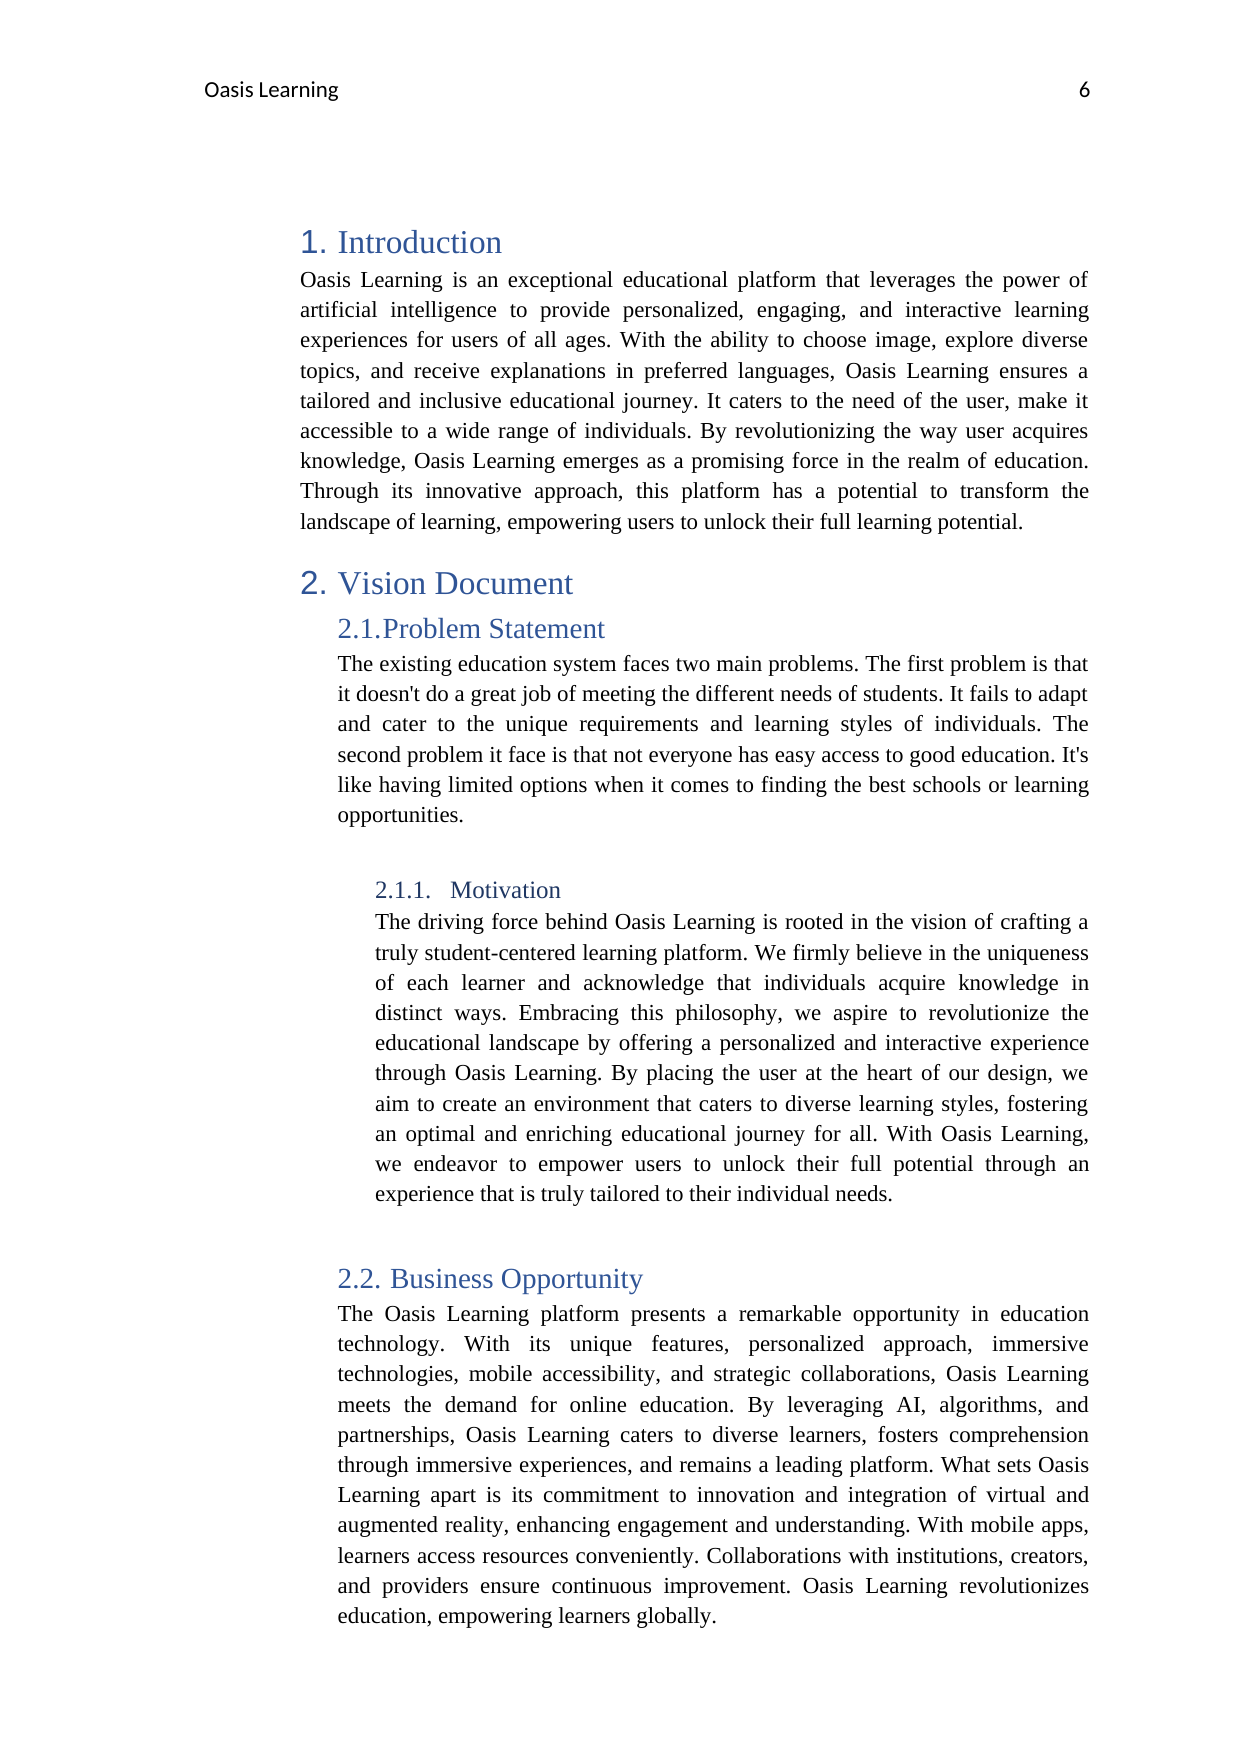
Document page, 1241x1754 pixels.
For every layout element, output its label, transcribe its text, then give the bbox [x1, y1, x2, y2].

subtitle Problem Statement [337, 611, 1090, 645]
text The existing education system faces two main problems. The first problem is that it doesn't do a great job of meeting the different needs of students. It fails to adapt and cater to the unique requirements and learning styles of individuals. The second problem it face is that not everyone has easy access to good education. It's like having limited options when it comes to finding the best schools or learning opportunities. [337, 650, 1090, 827]
text Oasis Learning is an exceptional educational platform that leverages the power of artificial intelligence to provide personalized, engaging, and interactive learning experiences for users of all ages. With the ability to choose image, explore diverse topics, and receive explanations in preferred languages, Oasis Learning ensures a tailored and inclusive educational journey. It caters to the need of the user, make it accessible to a wide range of individuals. By revolutionizing the way user acquires knowledge, Oasis Learning emerges as a promising force in the realm of education. Through its innovative approach, this platform has a potential to transform the landscape of learning, empowering users to unlock their full learning potential. [300, 266, 1090, 534]
text The Oasis Learning platform presents a remarkable opportunity in education technology. With its unique features, personalized approach, immersive technologies, mobile accessibility, and strategic collaborations, Oasis Learning meets the demand for online education. By leveraging AI, algorithms, and partnerships, Oasis Learning caters to diverse learners, fosters comprehension through immersive experiences, and remains a leading platform. What sets Oasis Learning apart is its commitment to innovation and integration of virtual and augmented reality, enhancing engagement and understanding. With mobile apps, learners access resources conveniently. Collaborations with institutions, creators, and providers ensure continuous improvement. Oasis Learning revolutionizes education, empowering learners globally. [337, 1300, 1090, 1628]
subtitle Business Opportunity [337, 1261, 1090, 1295]
subtitle Introduction [300, 222, 1090, 260]
subtitle Motivation [375, 875, 1090, 904]
subtitle Vision Document [300, 563, 1090, 602]
text The driving force behind Oasis Learning is rooted in the vision of crafting a truly student-centered learning platform. We firmly believe in the uniqueness of each learner and acknowledge that individuals acquire knowledge in distinct ways. Embracing this philosophy, we aspire to revolutionize the educational landscape by offering a personalized and interactive experience through Oasis Learning. By placing the user at the heart of our design, we aim to create an environment that caters to diverse learning styles, fostering an optimal and enriching educational journey for all. With Oasis Learning, we endeavor to empower users to unlock their full potential through an experience that is truly tailored to their individual needs. [375, 908, 1090, 1207]
